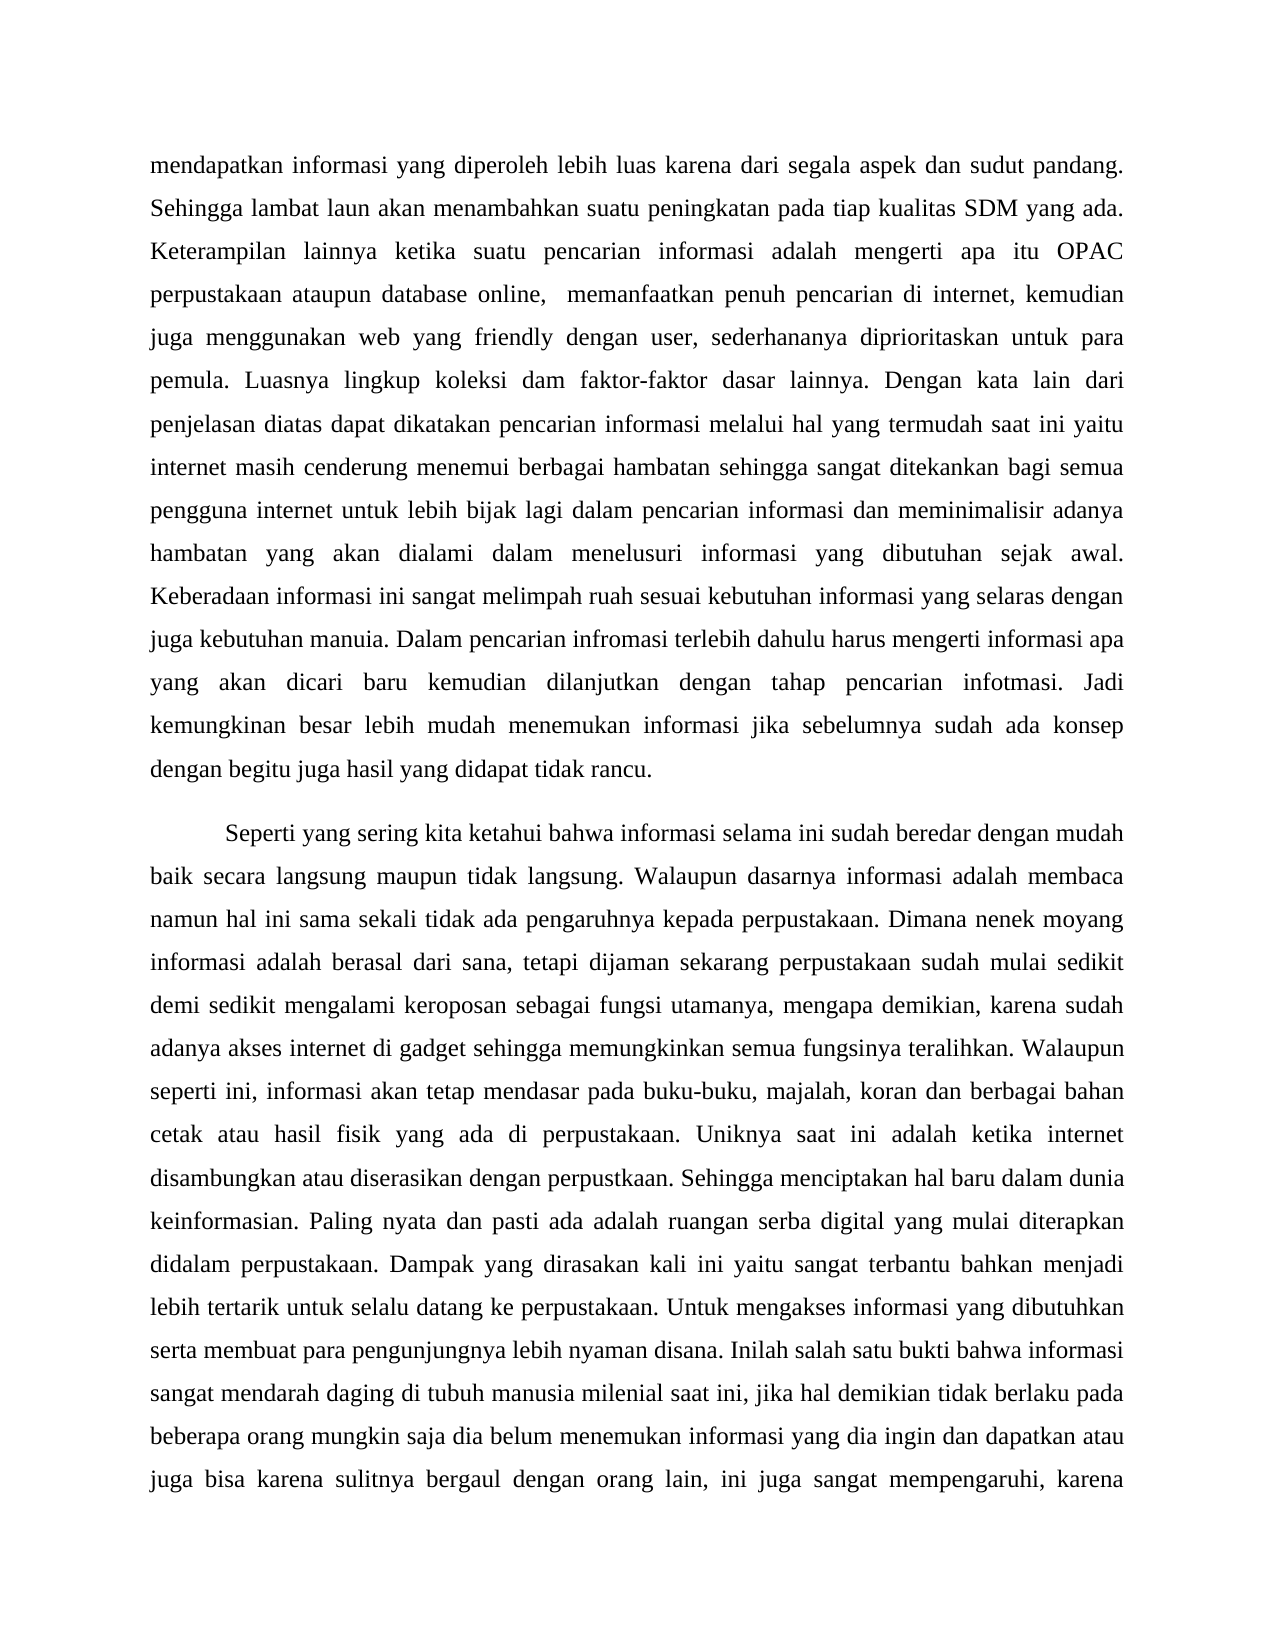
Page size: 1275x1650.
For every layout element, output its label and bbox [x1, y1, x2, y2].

text [150, 150, 1125, 782]
text [150, 818, 1125, 1493]
